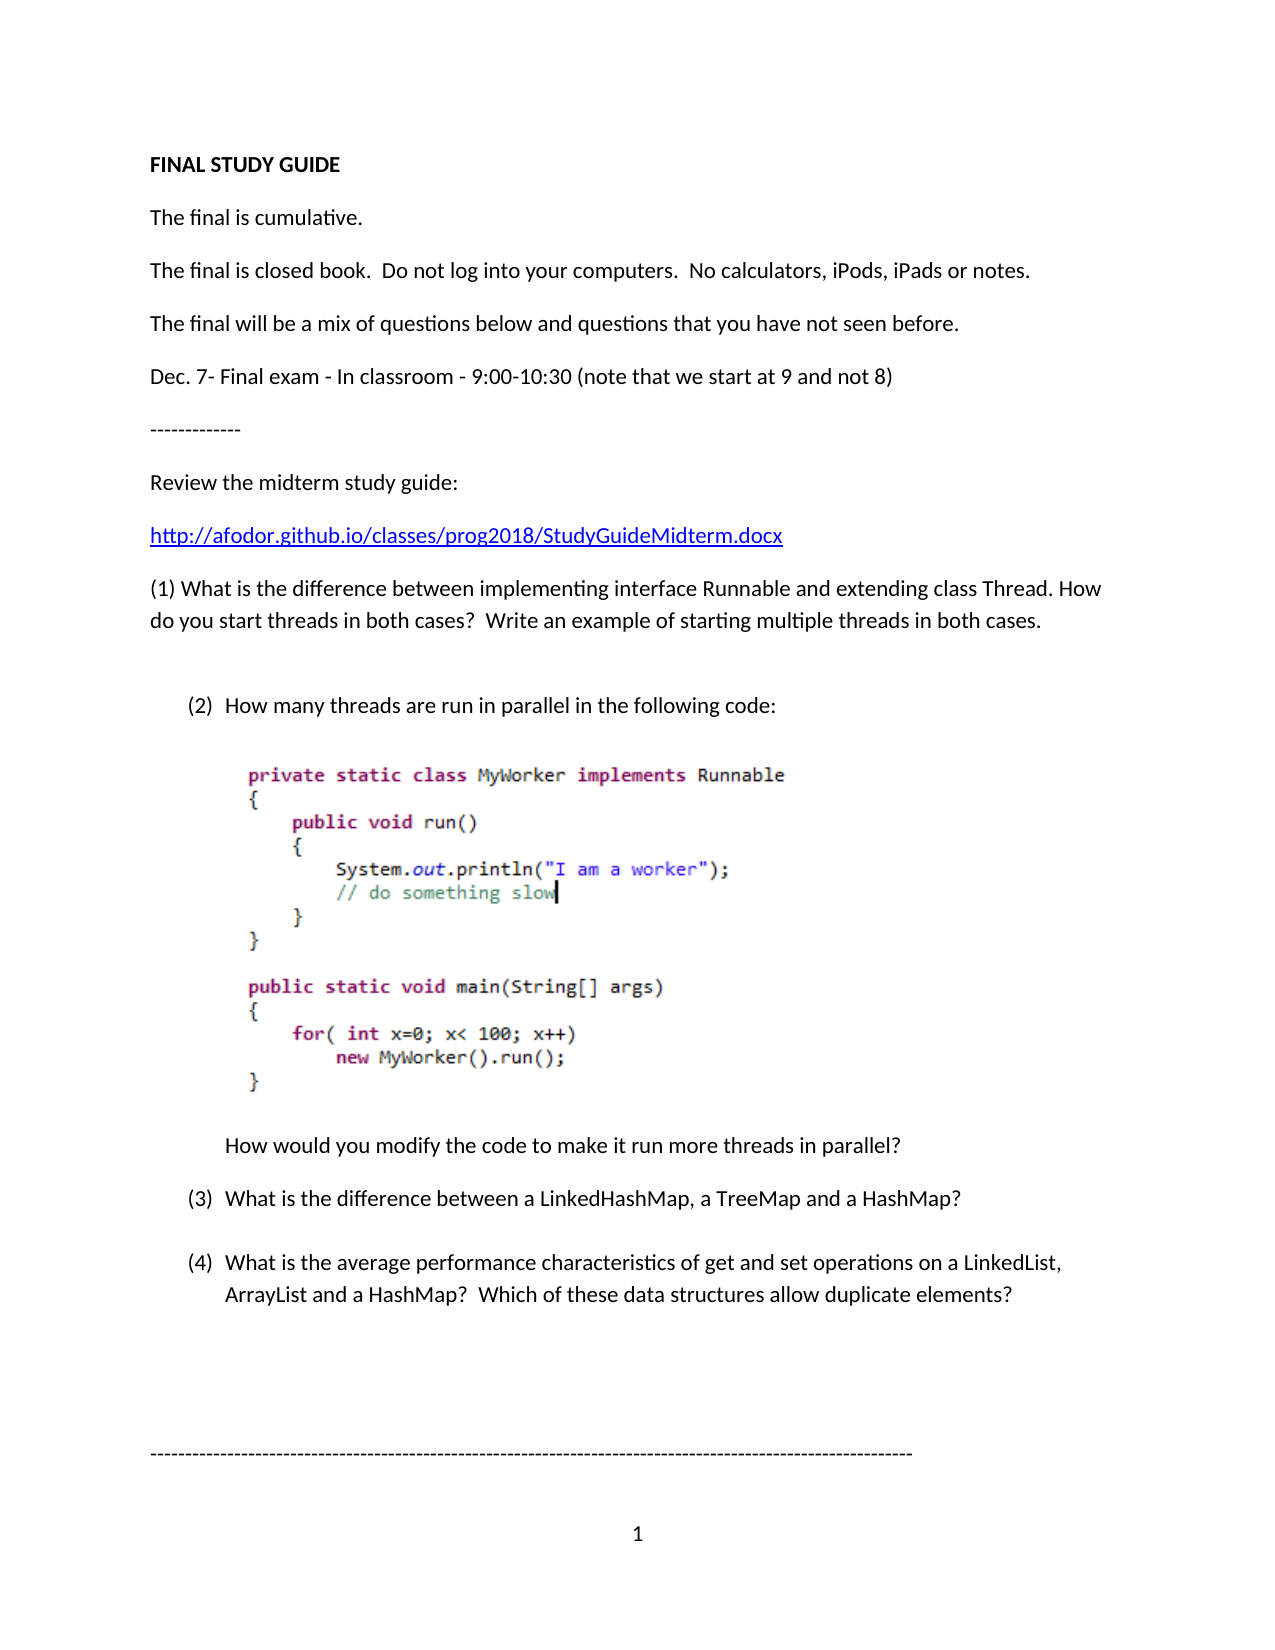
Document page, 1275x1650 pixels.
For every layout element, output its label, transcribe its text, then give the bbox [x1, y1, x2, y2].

text The final is closed book. Do not log into your computers. No calculators, iPods, iPads or notes. [150, 256, 1125, 284]
text Dec. 7- Final exam - In classroom - 9:00-10:30 (note that we start at 9 and not 8) [150, 362, 1125, 390]
text ------------------------------------------------------------------------------------------------------------- [150, 1439, 1125, 1468]
text Review the midterm study guide: [150, 468, 1125, 496]
text How would you modify the code to make it run more threads in parallel? [150, 1131, 1125, 1159]
picture [225, 756, 858, 1106]
text (1) What is the difference between implementing interface Runnable and extending class Thread. How do you start threads in both cases? Write an example of starting multiple threads in both cases. [150, 574, 1125, 634]
list What is the difference between a LinkedHashMap, a TreeMap and a HashMap? [187, 1184, 1125, 1212]
text FINAL STUDY GUIDE [150, 150, 1125, 178]
text The final is cumulative. [150, 203, 1125, 231]
text http://afodor.github.io/classes/prog2018/StudyGuideMidterm.docx [150, 521, 1125, 549]
text The final will be a mix of questions below and questions that you have not seen before. [150, 309, 1125, 337]
list How many threads are run in parallel in the following code: [187, 692, 1125, 719]
list What is the average performance characteristics of get and set operations on a LinkedList, ArrayList and a HashMap? Which of these data structures allow duplicate elements? [187, 1248, 1125, 1308]
text ------------- [150, 415, 1125, 443]
